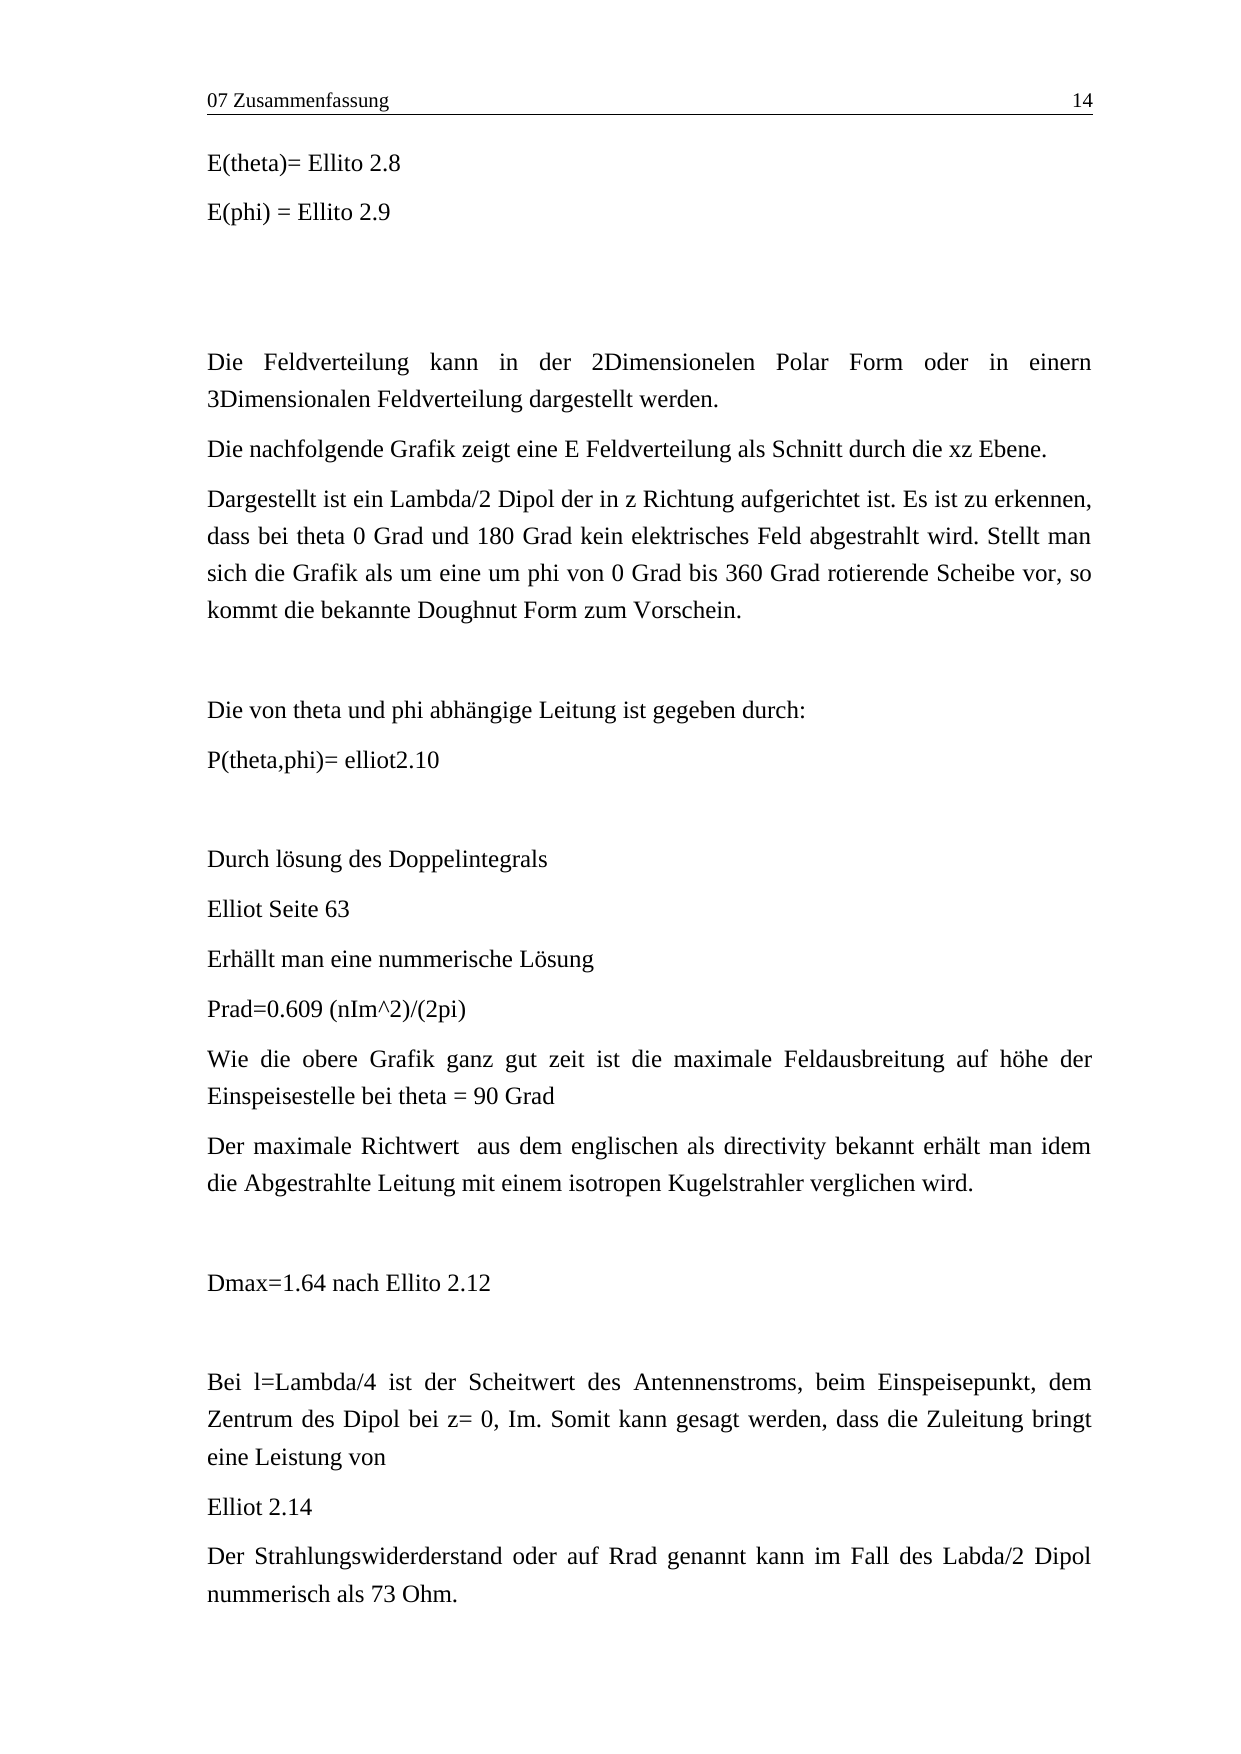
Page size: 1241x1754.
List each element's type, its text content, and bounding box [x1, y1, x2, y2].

text Prad=0.609 (nIm^2)/(2pi) [207, 994, 1093, 1023]
text P(theta,phi)= elliot2.10 [207, 745, 1093, 774]
text Dmax=1.64 nach Ellito 2.12 [207, 1268, 1093, 1296]
text Elliot 2.14 [207, 1492, 1093, 1520]
text Wie die obere Grafik ganz gut zeit ist die maximale Feldausbreitung auf höhe der Einspeisestelle bei theta = 90 Grad [207, 1044, 1093, 1110]
text Die von theta und phi abhängige Leitung ist gegeben durch: [207, 695, 1093, 724]
text Elliot Seite 63 [207, 894, 1093, 923]
text Dargestellt ist ein Lambda/2 Dipol der in z Richtung aufgerichtet ist. Es ist zu erkennen, dass bei theta 0 Grad und 180 Grad kein elektrisches Feld abgestrahlt wird. Stellt man sich die Grafik als um eine um phi von 0 Grad bis 360 Grad rotierende Scheibe vor, so kommt die bekannte Doughnut Form zum Vorschein. [207, 484, 1093, 624]
text E(phi) = Ellito 2.9 [207, 197, 1093, 226]
text Der maximale Richtwert aus dem englischen als directivity bekannt erhält man idem die Abgestrahlte Leitung mit einem isotropen Kugelstrahler verglichen wird. [207, 1131, 1093, 1197]
text Bei l=Lambda/4 ist der Scheitwert des Antennenstroms, beim Einspeisepunkt, dem Zentrum des Dipol bei z= 0, Im. Somit kann gesagt werden, dass die Zuleitung bringt eine Leistung von [207, 1367, 1093, 1471]
text Erhällt man eine nummerische Lösung [207, 944, 1093, 973]
text Die Feldverteilung kann in der 2Dimensionelen Polar Form oder in einern 3Dimensionalen Feldverteilung dargestellt werden. [207, 347, 1093, 413]
text Der Strahlungswiderderstand oder auf Rrad genannt kann im Fall des Labda/2 Dipol nummerisch als 73 Ohm. [207, 1541, 1093, 1607]
text Die nachfolgende Grafik zeigt eine E Feldverteilung als Schnitt durch die xz Ebene. [207, 434, 1093, 463]
text E(theta)= Ellito 2.8 [207, 148, 1093, 176]
text Durch lösung des Doppelintegrals [207, 844, 1093, 873]
